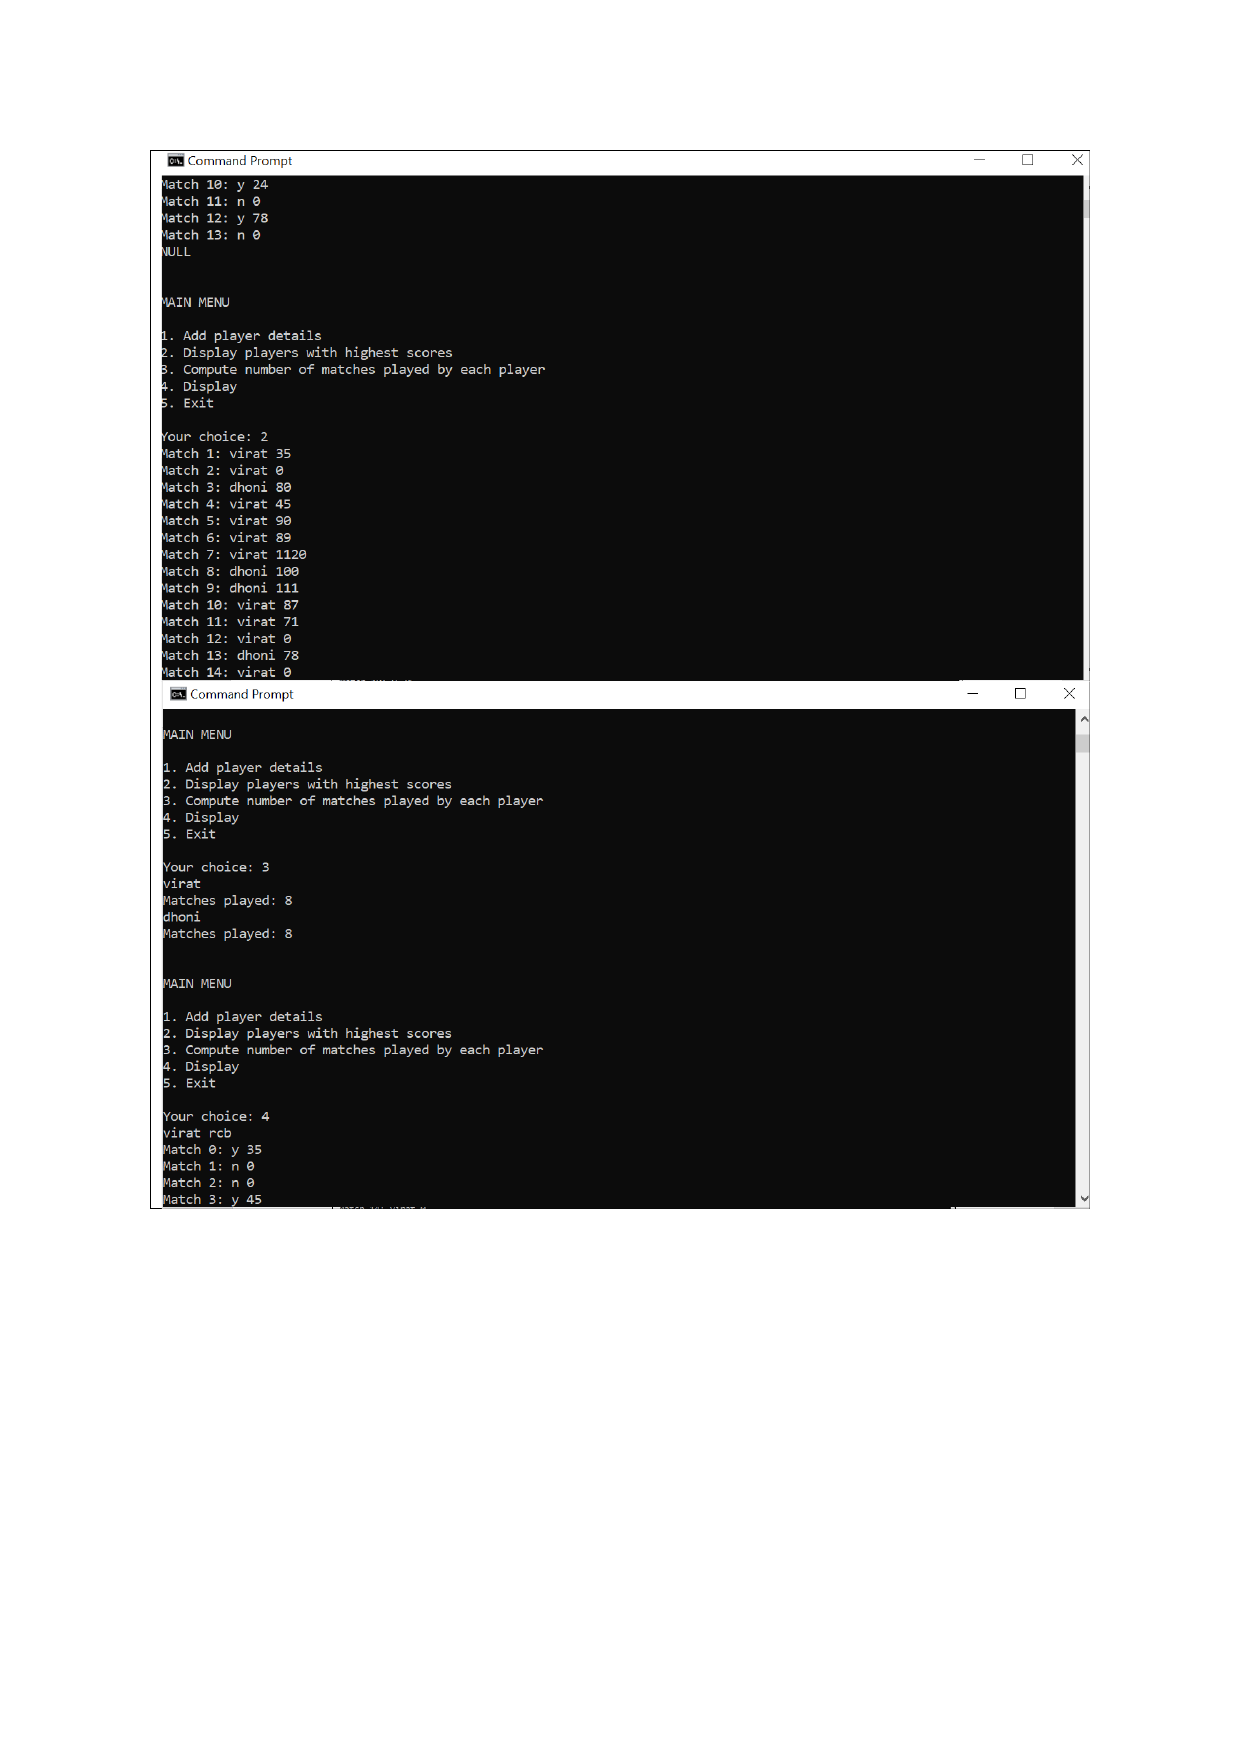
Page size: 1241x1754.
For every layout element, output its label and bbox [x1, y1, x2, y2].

picture [161, 151, 1090, 1209]
table_cell [151, 151, 161, 1208]
